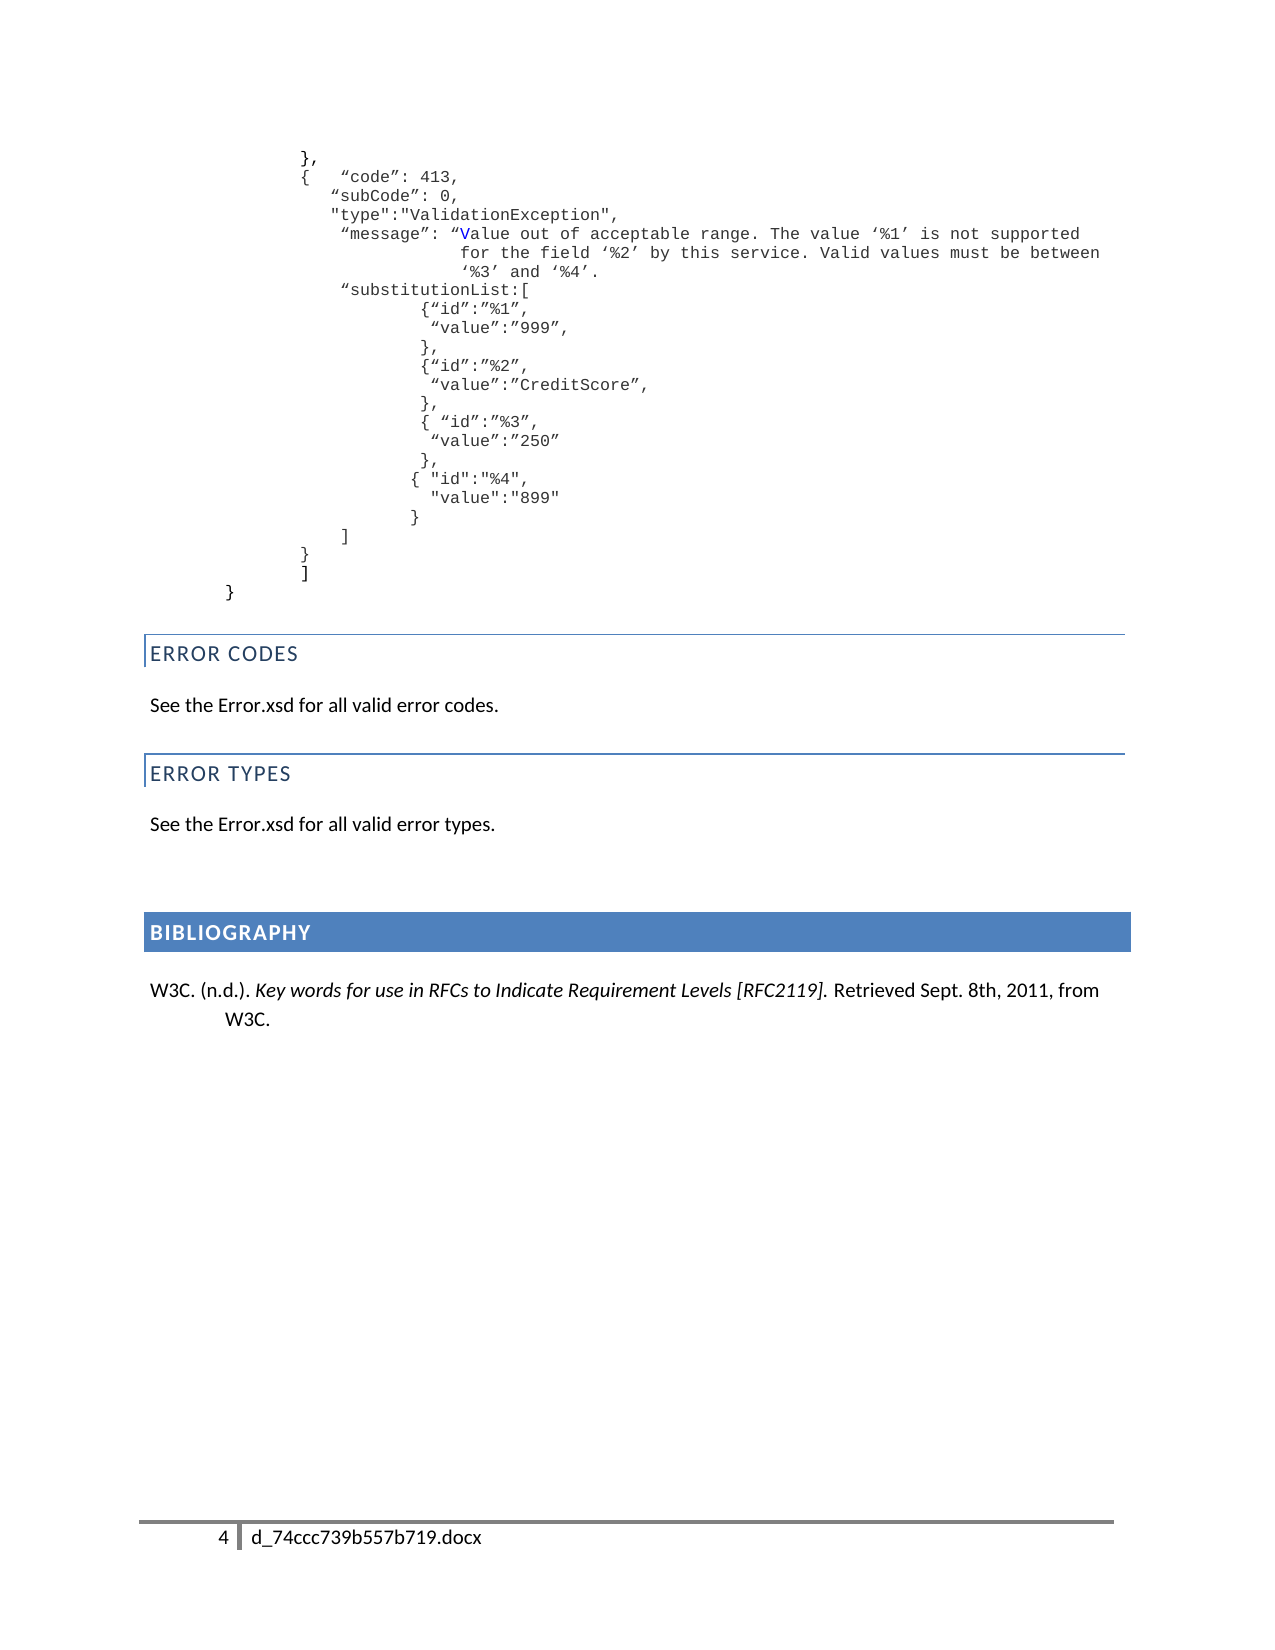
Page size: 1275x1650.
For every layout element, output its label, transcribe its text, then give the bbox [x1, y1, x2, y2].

text } [225, 508, 1125, 527]
text “substitutionList:[ [225, 282, 1125, 301]
text See the Error.xsd for all valid error types. [150, 812, 1125, 837]
subtitle Error TyPEs [146, 755, 1125, 787]
text "value":"899" [225, 489, 1125, 508]
text } [225, 584, 1125, 602]
text ] [225, 565, 1125, 584]
text “subCode”: 0, [225, 188, 1125, 207]
text “value”:”CreditScore”, [225, 376, 1125, 395]
text {“id”:”%1”, [225, 301, 1125, 320]
text } [225, 546, 1125, 565]
text }, [225, 452, 1125, 471]
text for the field ‘%2’ by this service. Valid values must be between [225, 244, 1125, 263]
text “value”:”999”, [225, 320, 1125, 338]
text }, [225, 395, 1125, 414]
text ‘%3’ and ‘%4’. [225, 263, 1125, 282]
text "type":"ValidationException", [225, 207, 1125, 225]
subtitle Error codes [146, 635, 1125, 667]
text See the Error.xsd for all valid error codes. [150, 692, 1125, 718]
text {“id”:”%2”, [225, 357, 1125, 376]
text “value”:”250” [225, 433, 1125, 452]
text }, [225, 150, 1125, 169]
text { “id”:”%3”, [225, 414, 1125, 433]
text }, [225, 338, 1125, 357]
text { “code”: 413, [225, 169, 1125, 188]
text ] [225, 527, 1125, 546]
text { "id":"%4", [225, 471, 1125, 489]
text “message”: “Value out of acceptable range. The value ‘%1’ is not supported [225, 225, 1125, 244]
